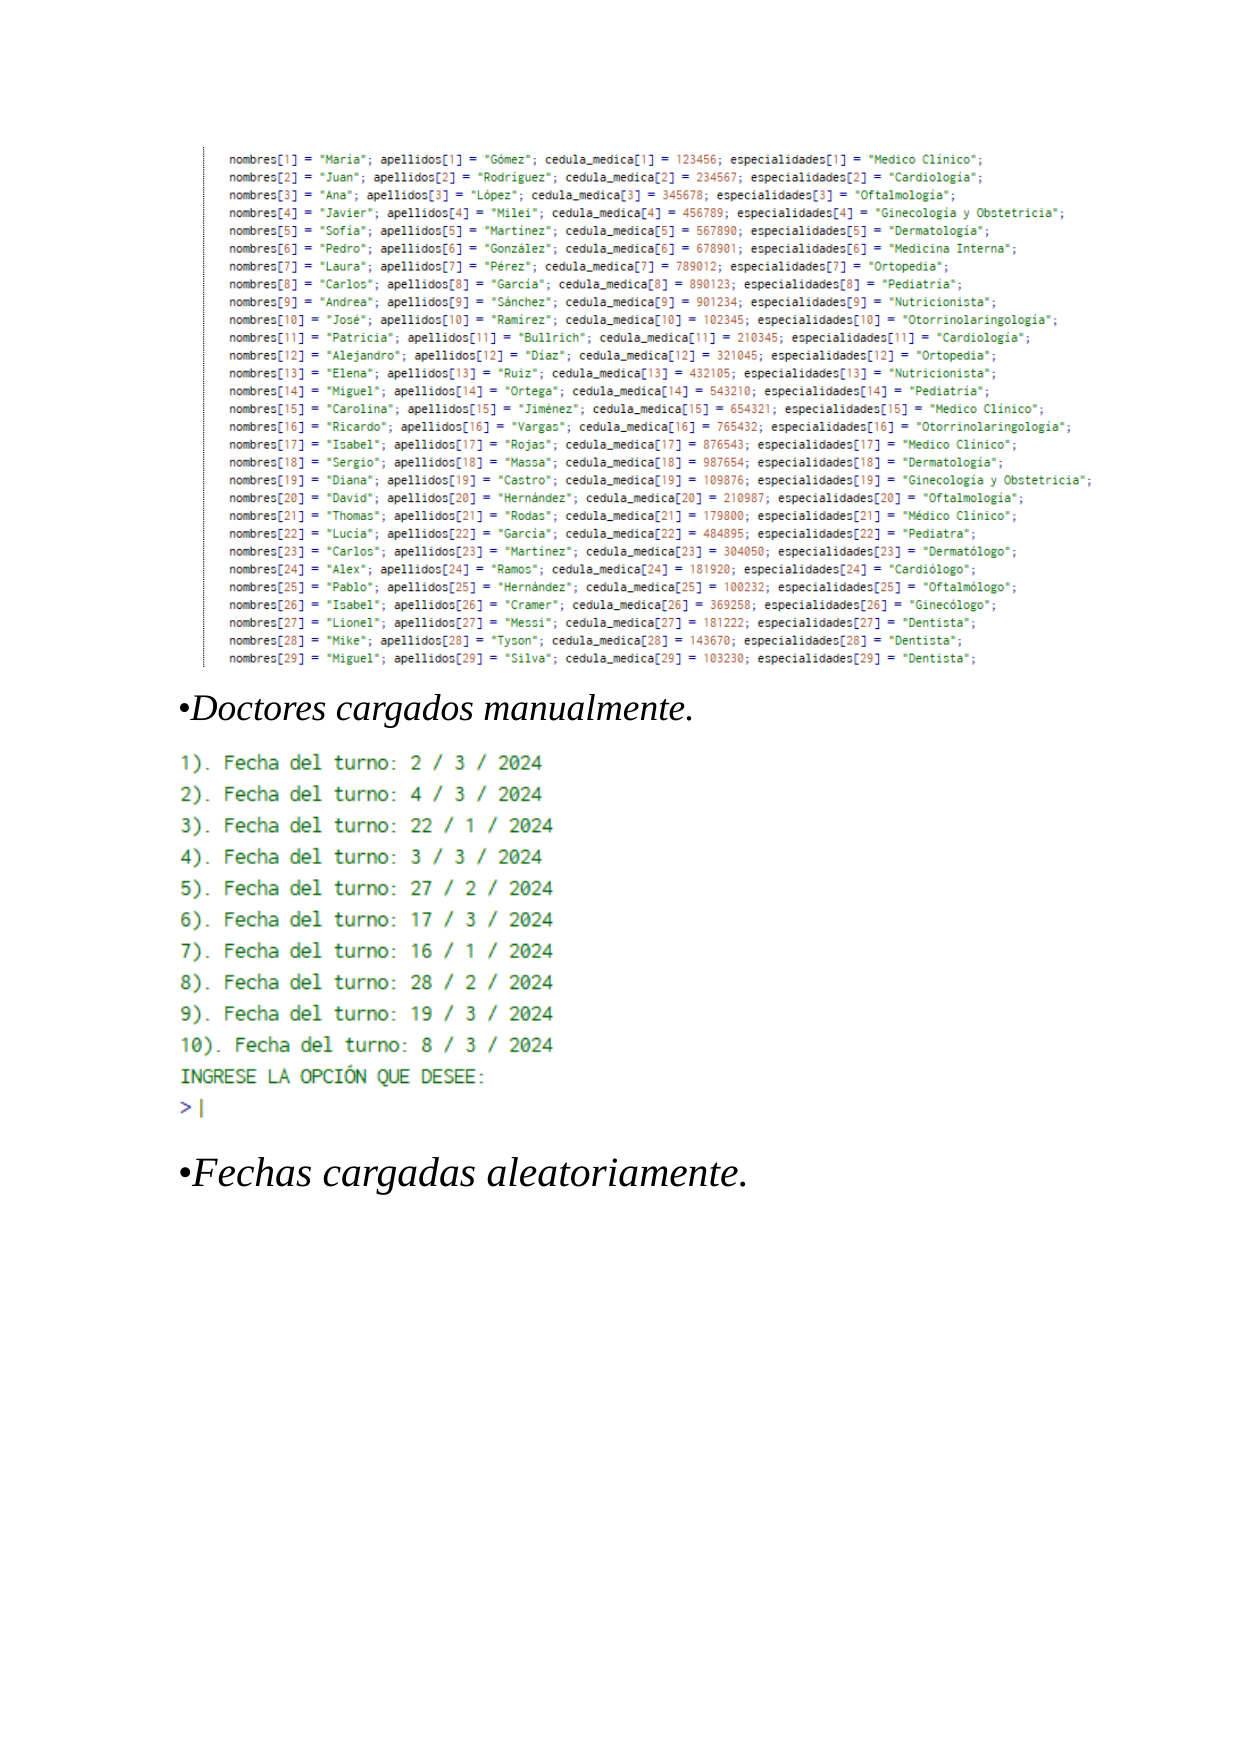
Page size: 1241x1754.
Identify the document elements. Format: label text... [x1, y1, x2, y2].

text •Doctores cargados manualmente. [177, 686, 1063, 729]
picture [177, 748, 623, 1129]
picture [177, 147, 1153, 667]
text •Fechas cargadas aleatoriamente. [177, 1148, 1063, 1196]
